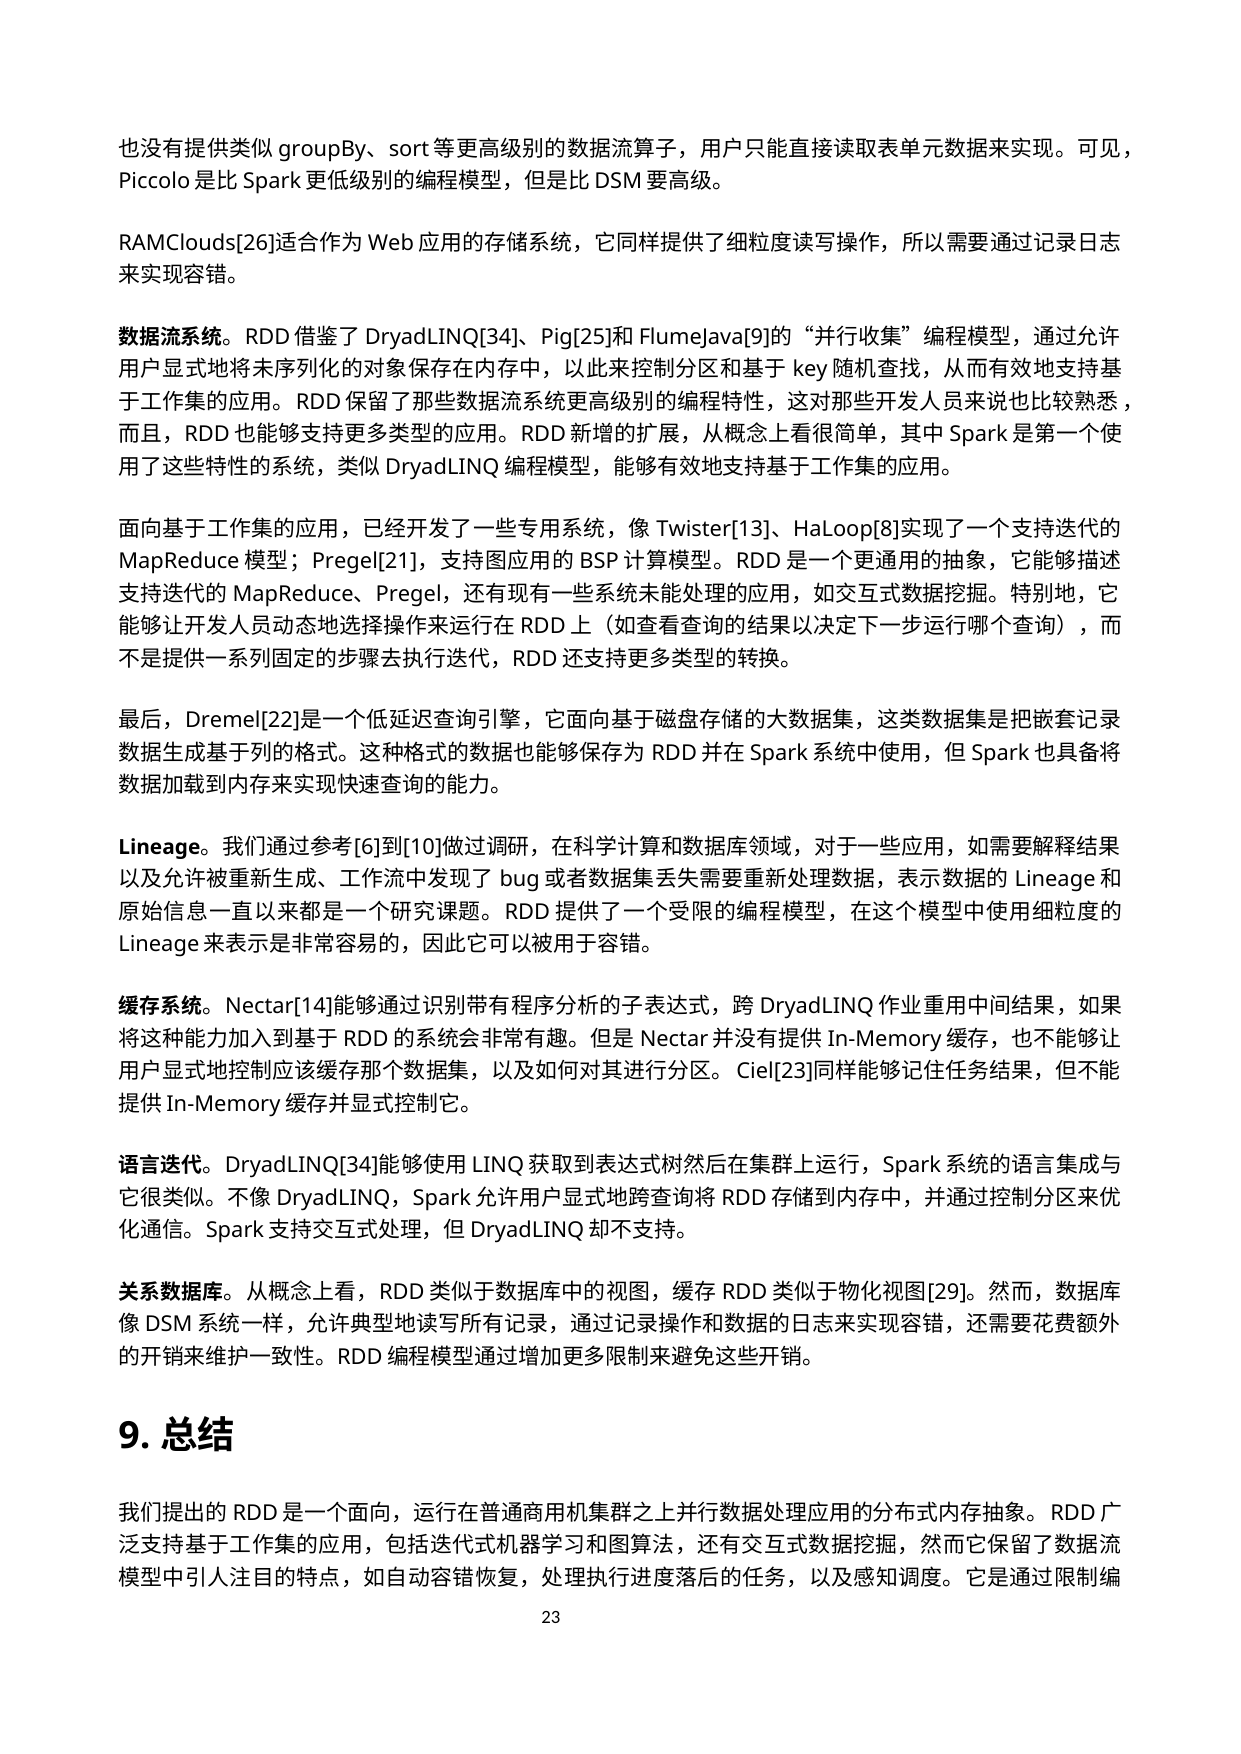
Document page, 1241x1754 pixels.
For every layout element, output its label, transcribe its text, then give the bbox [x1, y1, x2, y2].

text RAMClouds[26]适合作为Web应用的存储系统，它同样提供了细粒度读写操作，所以需要通过记录日志来实现容错。 [118, 224, 1122, 289]
text 语言迭代。DryadLINQ[34]能够使用LINQ获取到表达式树然后在集群上运行，Spark系统的语言集成与它很类似。不像DryadLINQ，Spark允许用户显式地跨查询将RDD存储到内存中，并通过控制分区来优化通信。Spark支持交互式处理，但DryadLINQ却不支持。 [118, 1147, 1122, 1244]
text 缓存系统。Nectar[14]能够通过识别带有程序分析的子表达式，跨DryadLINQ作业重用中间结果，如果将这种能力加入到基于RDD的系统会非常有趣。但是Nectar并没有提供In-Memory缓存，也不能够让用户显式地控制应该缓存那个数据集，以及如何对其进行分区。Ciel[23]同样能够记住任务结果，但不能提供In-Memory缓存并显式控制它。 [118, 988, 1122, 1118]
text 关系数据库。从概念上看，RDD类似于数据库中的视图，缓存RDD类似于物化视图[29]。然而，数据库像DSM系统一样，允许典型地读写所有记录，通过记录操作和数据的日志来实现容错，还需要花费额外的开销来维护一致性。RDD编程模型通过增加更多限制来避免这些开销。 [118, 1273, 1122, 1371]
text 最后，Dremel[22]是一个低延迟查询引擎，它面向基于磁盘存储的大数据集，这类数据集是把嵌套记录数据生成基于列的格式。这种格式的数据也能够保存为RDD并在Spark系统中使用，但Spark也具备将数据加载到内存来实现快速查询的能力。 [118, 702, 1122, 799]
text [118, 130, 1122, 195]
text Lineage。我们通过参考[6]到[10]做过调研，在科学计算和数据库领域，对于一些应用，如需要解释结果以及允许被重新生成、工作流中发现了bug或者数据集丢失需要重新处理数据，表示数据的Lineage和原始信息一直以来都是一个研究课题。RDD提供了一个受限的编程模型，在这个模型中使用细粒度的Lineage来表示是非常容易的，因此它可以被用于容错。 [118, 828, 1122, 958]
text 面向基于工作集的应用，已经开发了一些专用系统，像Twister[13]、HaLoop[8]实现了一个支持迭代的MapReduce模型；Pregel[21]，支持图应用的BSP计算模型。RDD是一个更通用的抽象，它能够描述支持迭代的MapReduce、Pregel，还有现有一些系统未能处理的应用，如交互式数据挖掘。特别地，它能够让开发人员动态地选择操作来运行在RDD上（如查看查询的结果以决定下一步运行哪个查询），而不是提供一系列固定的步骤去执行迭代，RDD还支持更多类型的转换。 [118, 510, 1122, 673]
text 9. 总结 [118, 1400, 1122, 1465]
text 数据流系统。RDD借鉴了DryadLINQ[34]、Pig[25]和FlumeJava[9]的“并行收集”编程模型，通过允许用户显式地将未序列化的对象保存在内存中，以此来控制分区和基于key随机查找，从而有效地支持基于工作集的应用。RDD保留了那些数据流系统更高级别的编程特性，这对那些开发人员来说也比较熟悉，而且，RDD也能够支持更多类型的应用。RDD新增的扩展，从概念上看很简单，其中Spark是第一个使用了这些特性的系统，类似DryadLINQ编程模型，能够有效地支持基于工作集的应用。 [118, 318, 1122, 481]
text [118, 1494, 1122, 1592]
